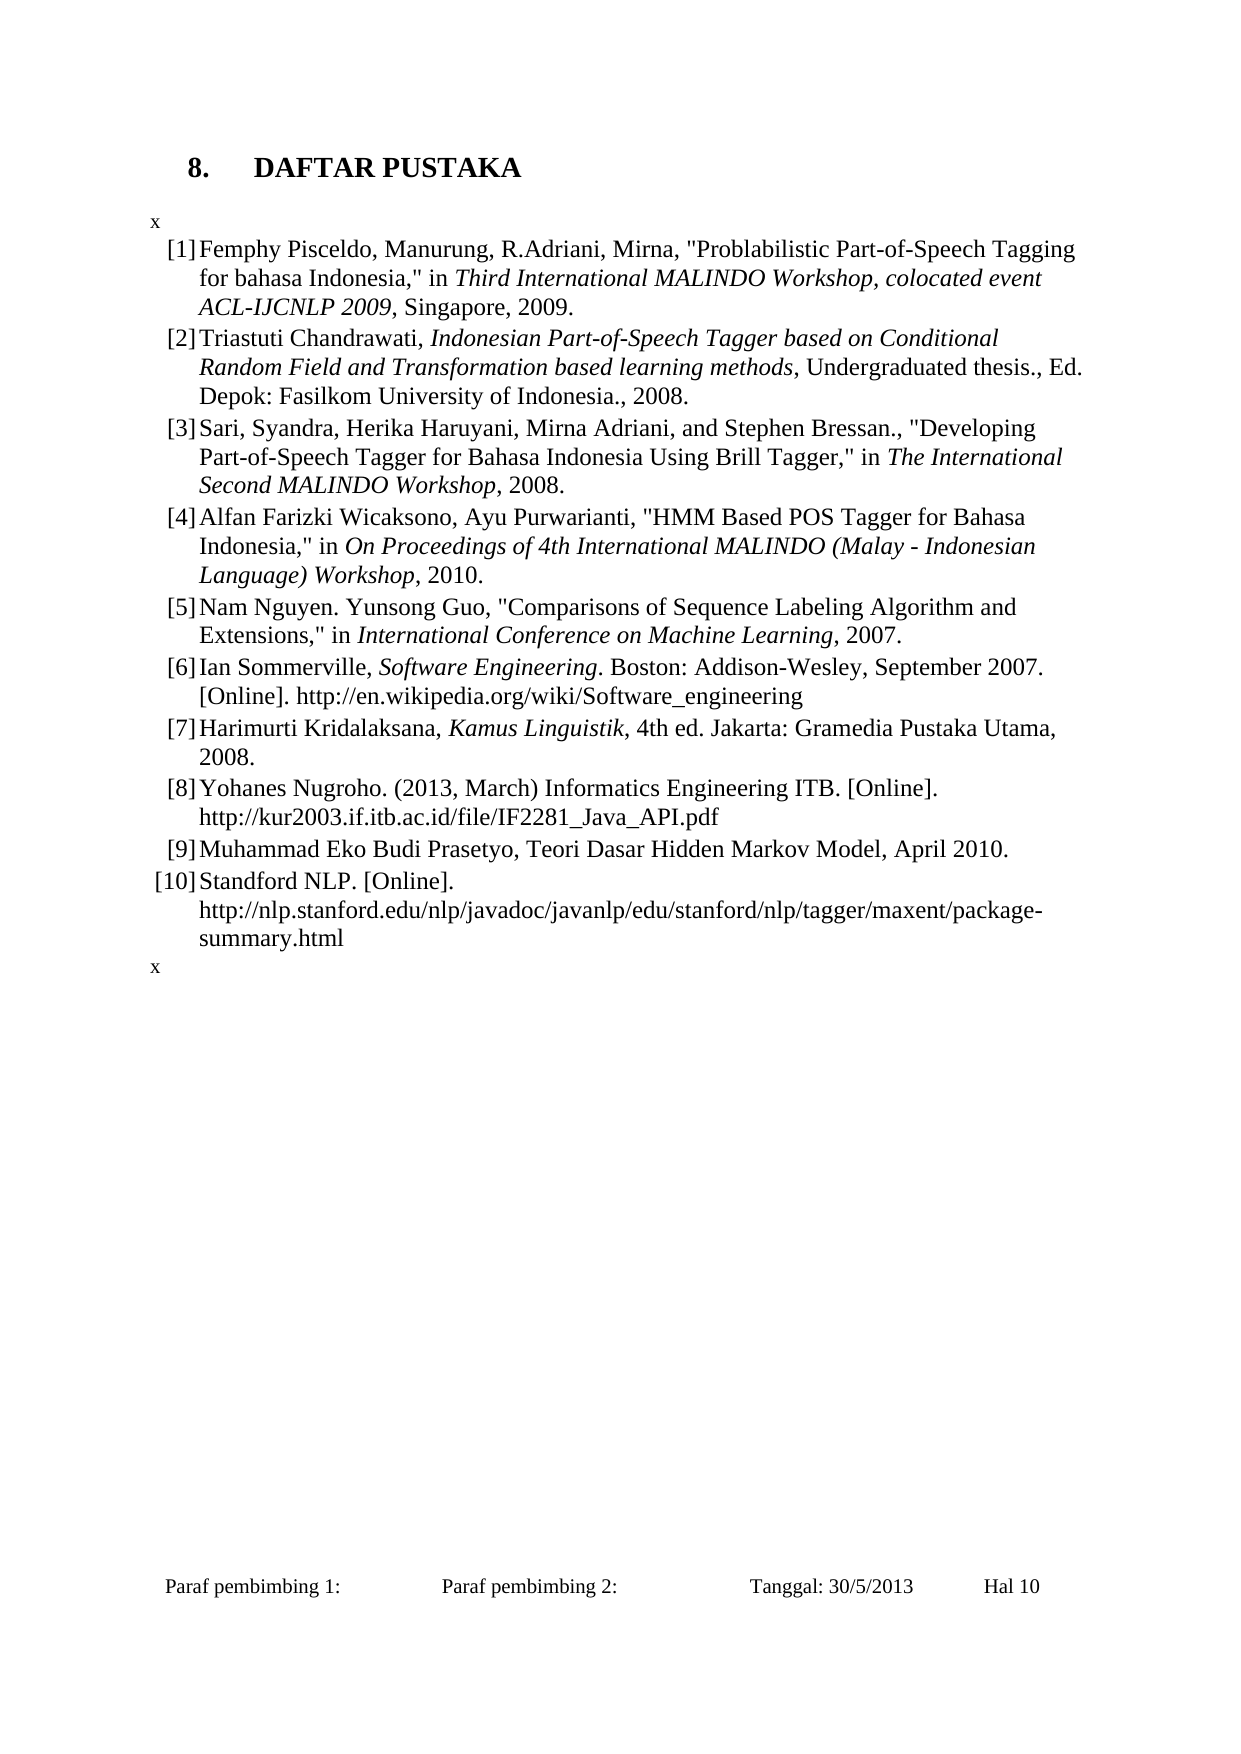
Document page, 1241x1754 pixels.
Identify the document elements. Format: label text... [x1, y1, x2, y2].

subtitle DAFTAR PUSTAKA [187, 150, 1090, 183]
